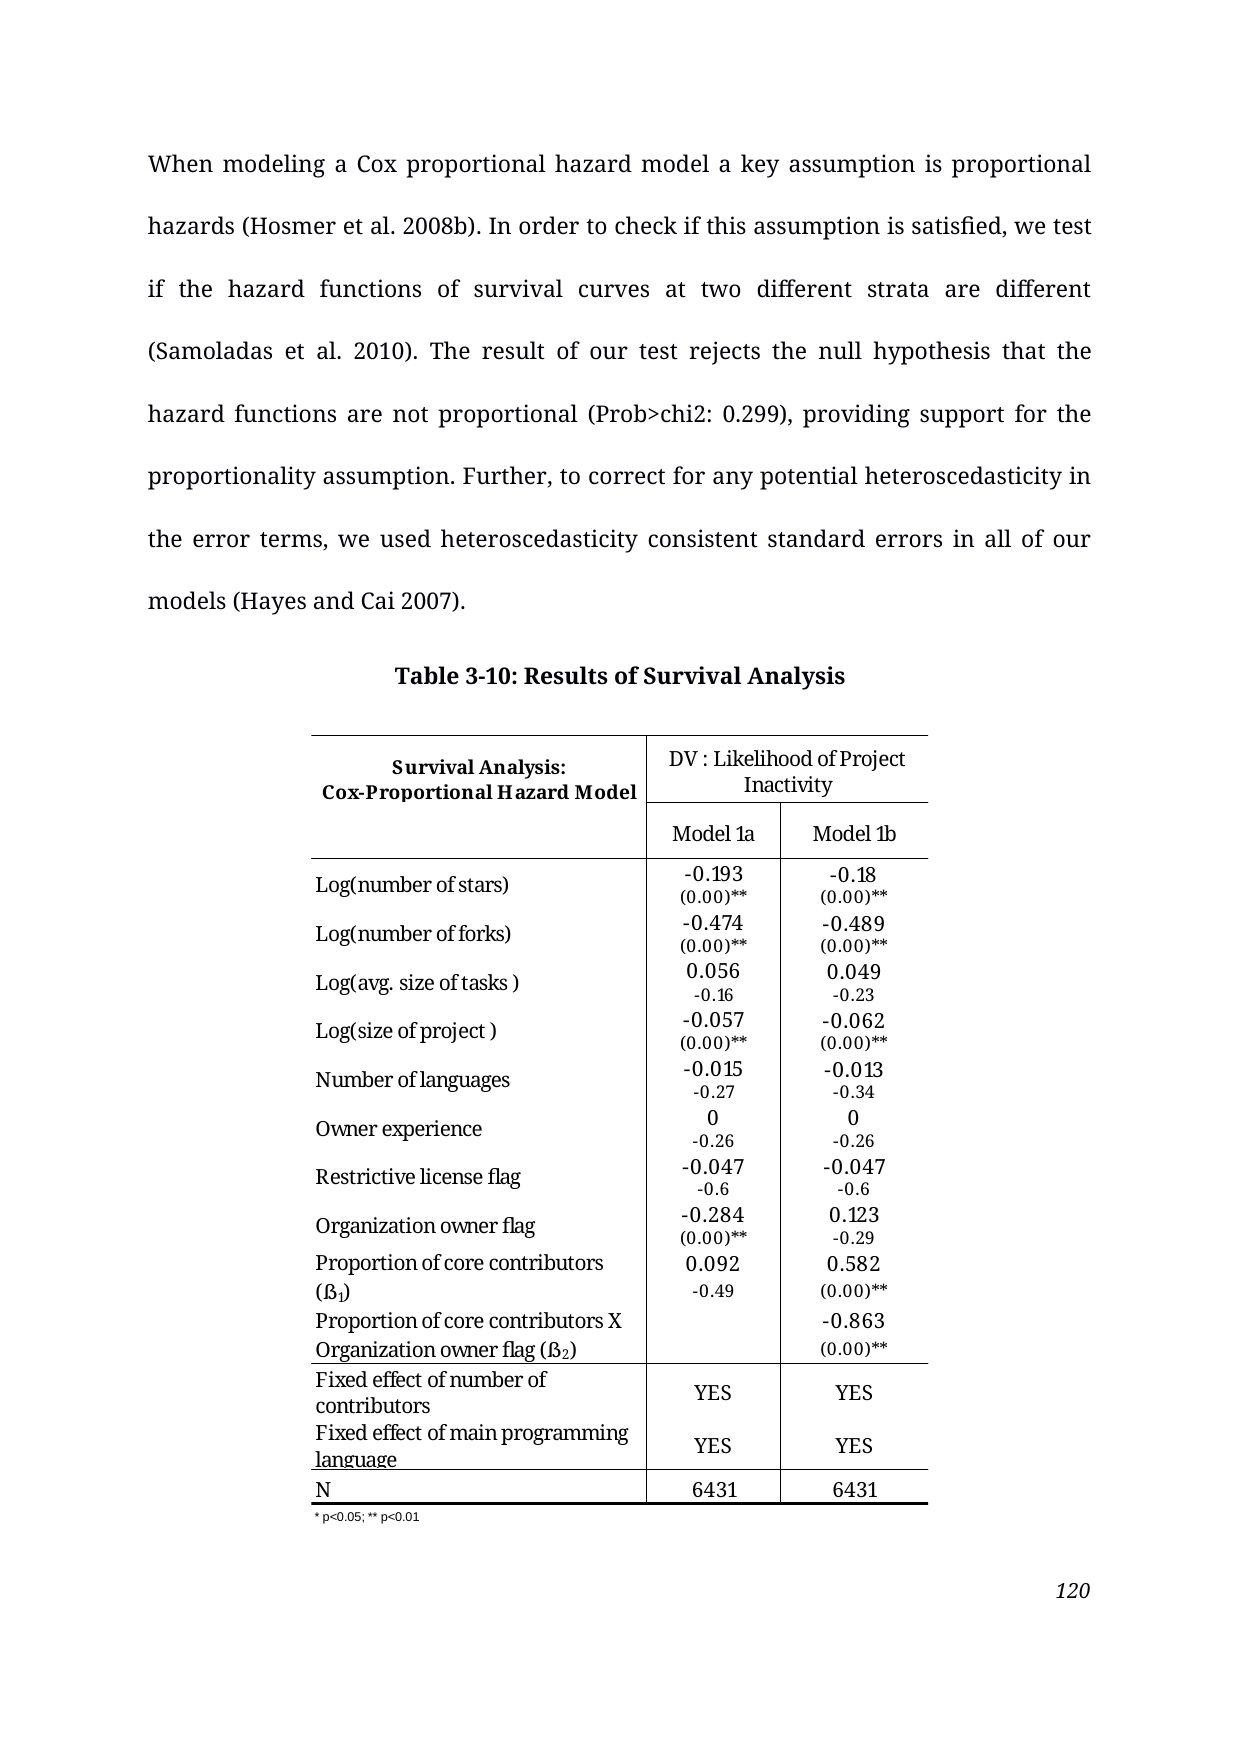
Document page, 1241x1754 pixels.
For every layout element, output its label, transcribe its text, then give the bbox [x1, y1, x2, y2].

text When modeling a Cox proportional hazard model a key assumption is proportional hazards (Hosmer et al. 2008b). In order to check if this assumption is satisfied, we test if the hazard functions of survival curves at two different strata are different (Samoladas et al. 2010). The result of our test rejects the null hypothesis that the hazard functions are not proportional (Prob>chi2: 0.299), providing support for the proportionality assumption. Further, to correct for any potential heteroscedasticity in the error terms, we used heteroscedasticity consistent standard errors in all of our models (Hayes and Cai 2007). [148, 148, 1093, 616]
